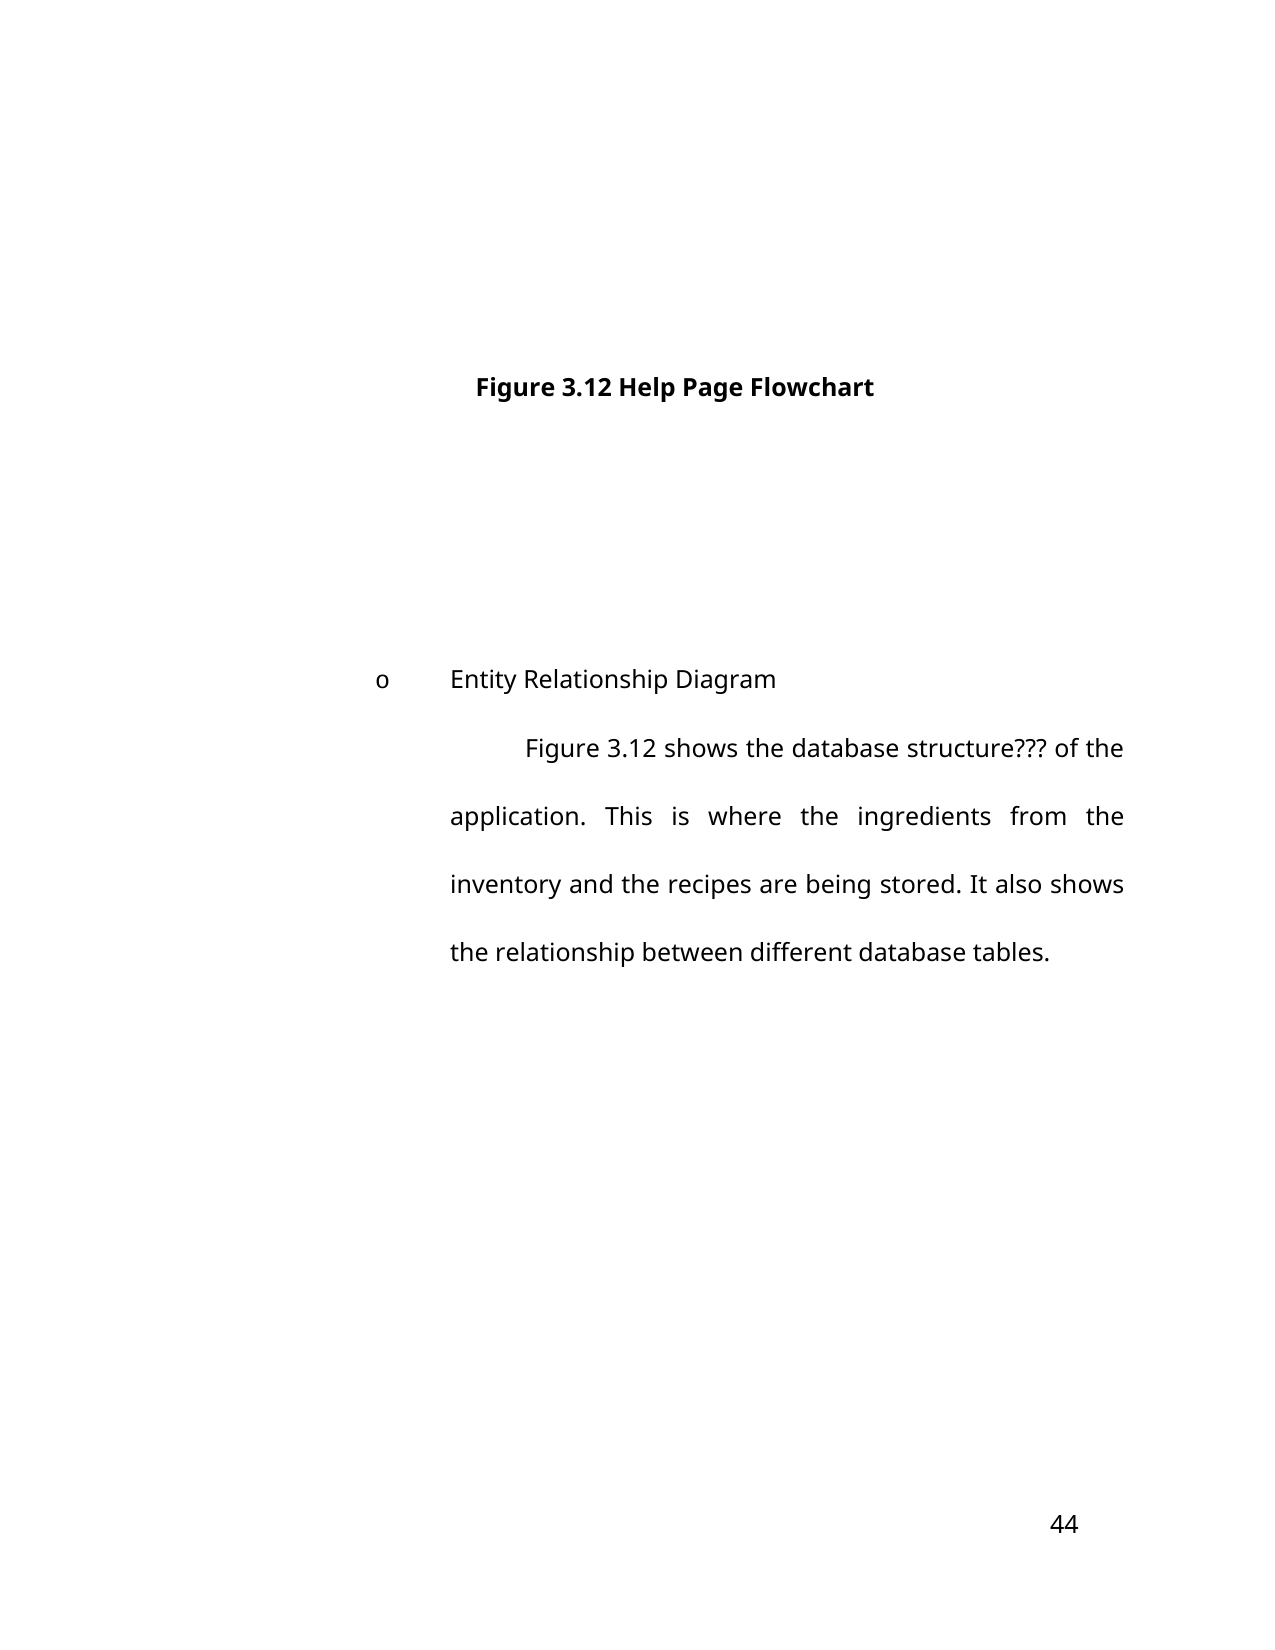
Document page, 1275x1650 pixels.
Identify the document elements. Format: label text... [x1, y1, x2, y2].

list Entity Relationship Diagram [375, 662, 1125, 696]
text Figure 3.12 Help Page Flowchart [225, 369, 1125, 404]
list Figure 3.12 shows the database structure??? of the application. This is where the ingredients from the inventory and the recipes are being stored. It also shows the relationship between different database tables. [450, 731, 1125, 969]
